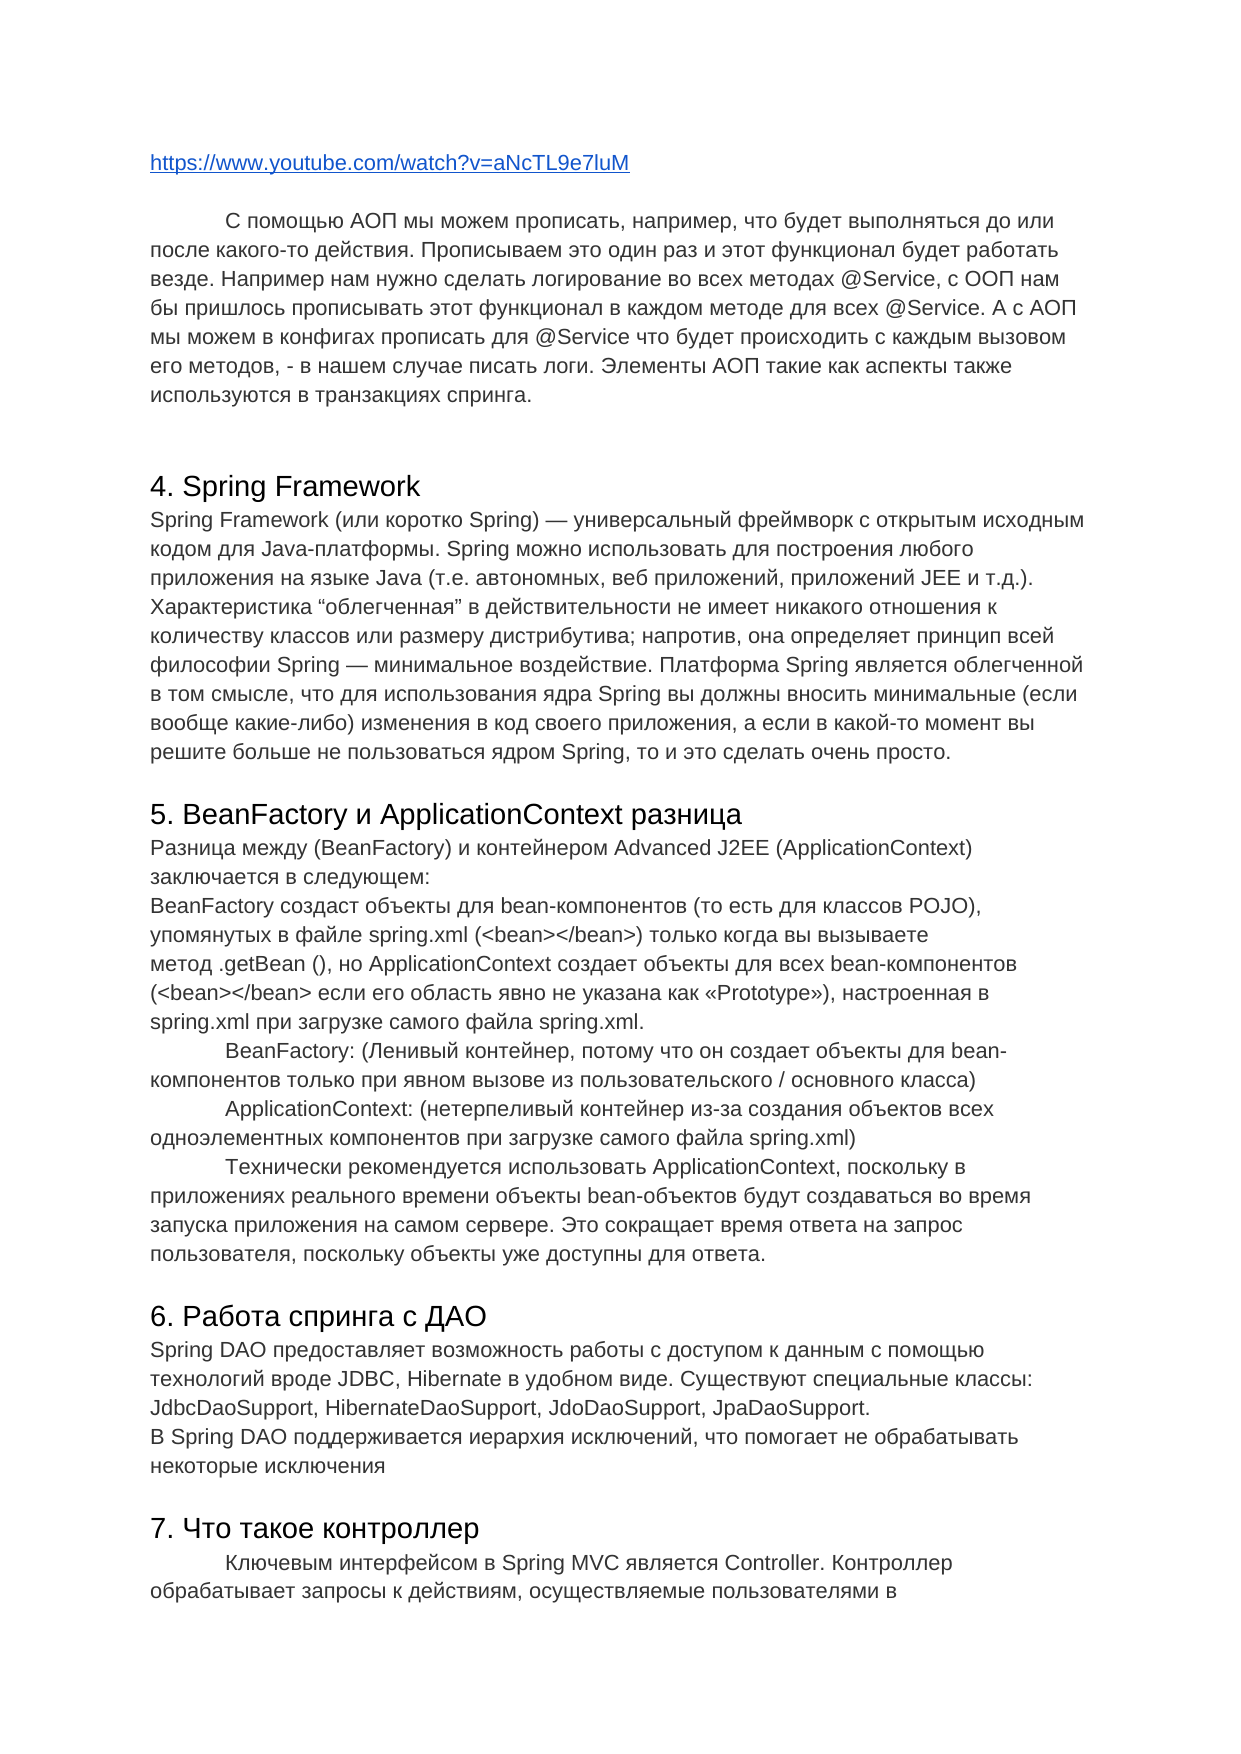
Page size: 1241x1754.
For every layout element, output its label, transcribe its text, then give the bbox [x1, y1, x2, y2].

text BeanFactory: (Ленивый контейнер, потому что он создает объекты для bean-компонентов только при явном вызове из пользовательского / основного класса) [150, 1038, 1090, 1092]
text С помощью АОП мы можем прописать, например, что будет выполняться до или после какого-то действия. Прописываем это один раз и этот функционал будет работать везде. Например нам нужно сделать логирование во всех методах @Service, с ООП нам бы пришлось прописывать этот функционал в каждом методе для всех @Service. А с АОП мы можем в конфигах прописать для @Service что будет происходить с каждым вызовом его методов, - в нашем случае писать логи. Элементы АОП такие как аспекты также используются в транзакциях спринга. [150, 208, 1090, 407]
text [150, 1549, 1090, 1603]
text Spring DAO предоставляет возможность работы с доступом к данным с помощью технологий вроде JDBC, Hibernate в удобном виде. Существуют специальные классы: JdbcDaoSupport, HibernateDaoSupport, JdoDaoSupport, JpaDaoSupport. [150, 1337, 1090, 1420]
text В Spring DAO поддерживается иерархия исключений, что помогает не обрабатывать некоторые исключения [150, 1424, 1090, 1478]
text 5. BeanFactory и ApplicationContext разница [150, 797, 1090, 830]
text Технически рекомендуется использовать ApplicationContext, поскольку в приложениях реального времени объекты bean-объектов будут создаваться во время запуска приложения на самом сервере. Это сокращает время ответа на запрос пользователя, поскольку объекты уже доступны для ответа. [150, 1154, 1090, 1266]
text https://www.youtube.com/watch?v=aNcTL9e7luM [150, 150, 1090, 175]
text Spring Framework (или коротко Spring) — универсальный фреймворк с открытым исходным кодом для Java-платформы. Spring можно использовать для построения любого приложения на языке Java (т.е. автономных, веб приложений, приложений JEE и т.д.). Характеристика “облегченная” в действительности не имеет никакого отношения к количеству классов или размеру дистрибутива; напротив, она определяет принцип всей философии Spring — минимальное воздействие. Платформа Spring является облегченной в том смысле, что для использования ядра Spring вы должны вносить минимальные (если вообще какие-либо) изменения в код своего приложения, а если в какой-то момент вы решите больше не пользоваться ядром Spring, то и это сделать очень просто. [150, 507, 1090, 764]
text Разница между (BeanFactory) и контейнером Advanced J2EE (ApplicationContext) заключается в следующем: [150, 835, 1090, 889]
text ApplicationContext: (нетерпеливый контейнер из-за создания объектов всех одноэлементных компонентов при загрузке самого файла spring.xml) [150, 1096, 1090, 1150]
text 4. Spring Framework [150, 468, 1090, 502]
text 6. Работа спринга с ДАО [150, 1298, 1090, 1332]
text 7. Что такое контроллер [150, 1511, 1090, 1544]
text BeanFactory создаст объекты для bean-компонентов (то есть для классов POJO), упомянутых в файле spring.xml (<bean></bean>) только когда вы вызываете метод .getBean (), но ApplicationContext создает объекты для всех bean-компонентов (<bean></bean> если его область явно не указана как «Prototype»), настроенная в spring.xml при загрузке самого файла spring.xml. [150, 893, 1090, 1034]
